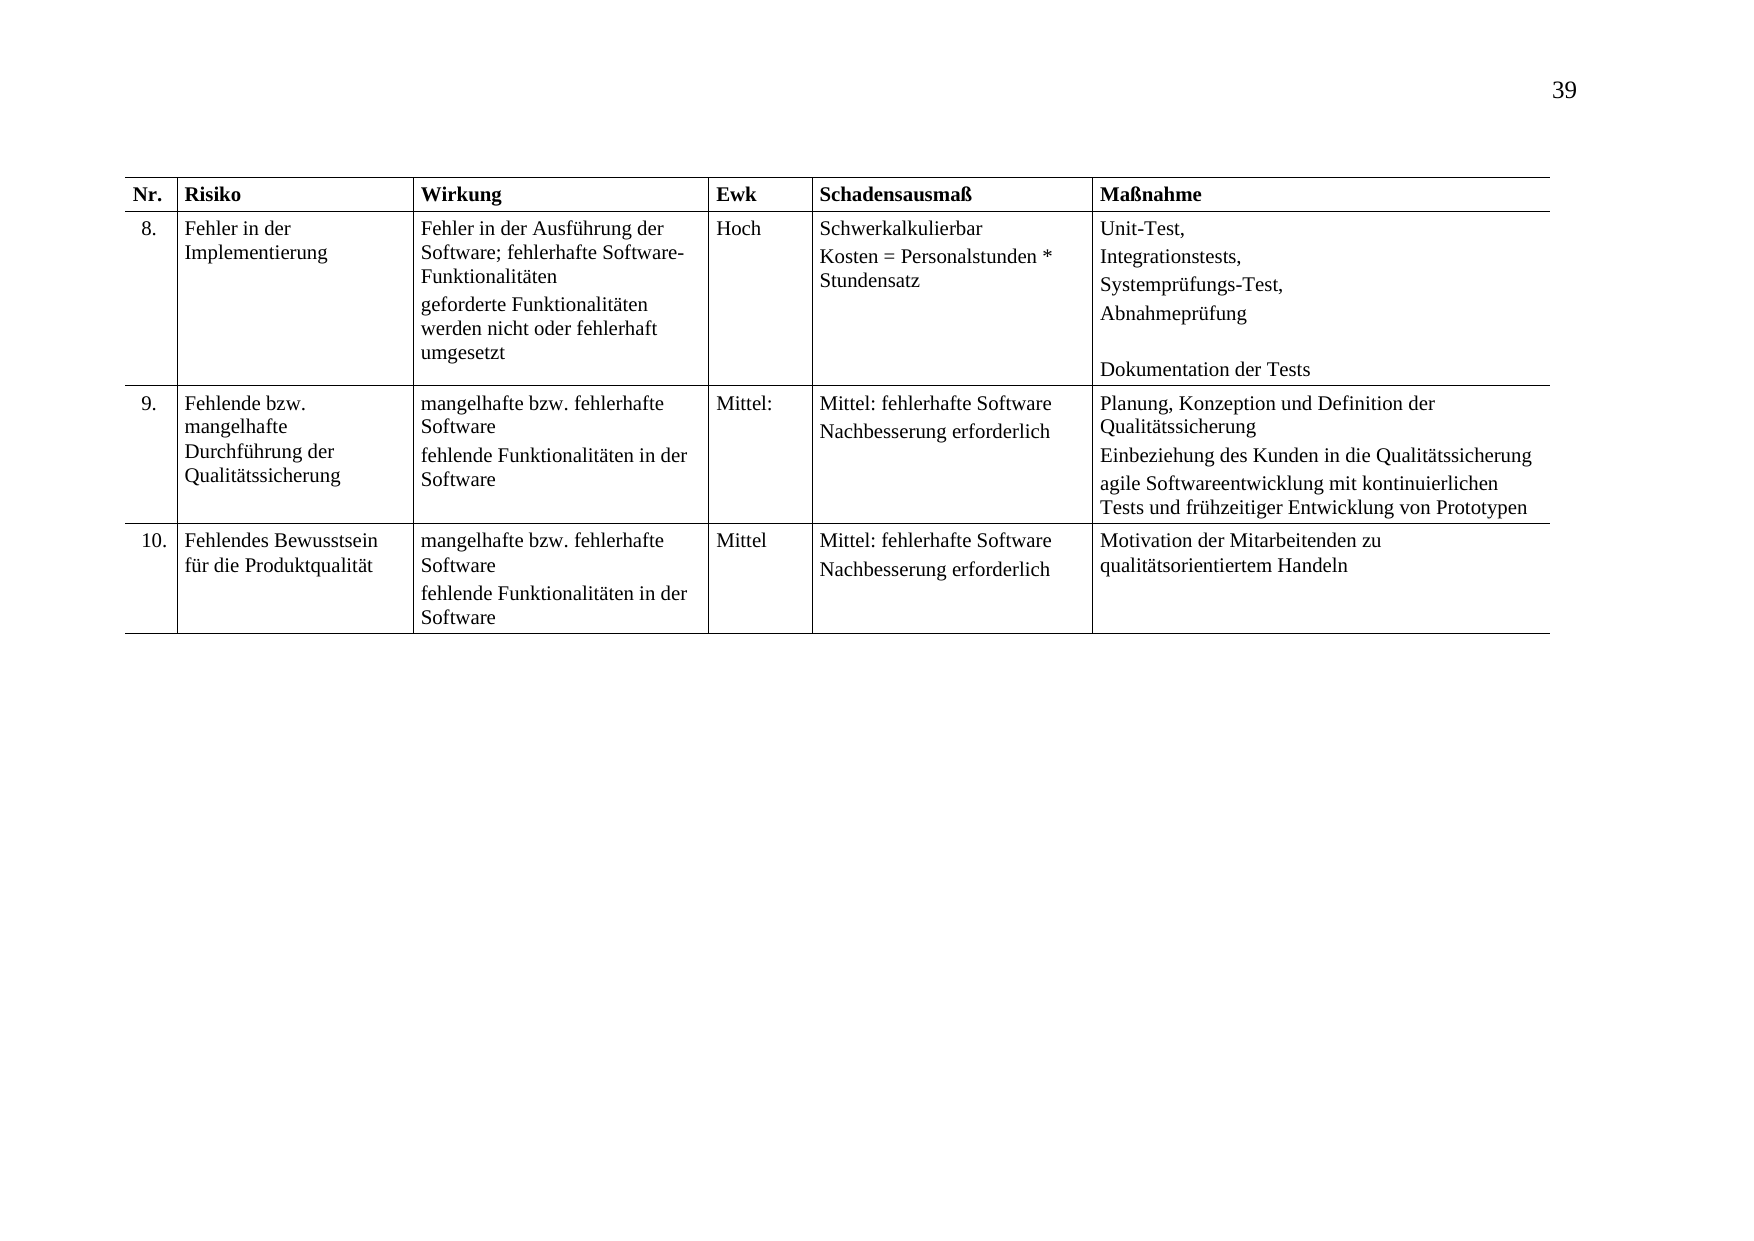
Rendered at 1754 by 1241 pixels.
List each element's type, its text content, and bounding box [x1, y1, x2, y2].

table_cell Mittel: [709, 386, 812, 523]
table_cell Fehler in der Ausführung der Software; fehlerhafte Software-Funktionalitäten geforderte Funktionalitäten werden nicht oder fehlerhaft umgesetzt [414, 212, 708, 385]
table_cell Fehler in der Implementierung [178, 212, 413, 385]
table_header Risiko [178, 178, 413, 211]
table_cell mangelhafte bzw. fehlerhafte Software fehlende Funktionalitäten in der Software [414, 386, 708, 523]
table_header Schadensausmaß [813, 178, 1092, 211]
table_cell Mittel: fehlerhafte Software Nachbesserung erforderlich [813, 386, 1092, 523]
table_cell Motivation der Mitarbeitenden zu qualitätsorientiertem Handeln [1093, 524, 1550, 633]
table_cell [125, 524, 177, 633]
table_cell Hoch [709, 212, 812, 385]
table_cell mangelhafte bzw. fehlerhafte Software fehlende Funktionalitäten in der Software [414, 524, 708, 633]
table_header Wirkung [414, 178, 708, 211]
table_cell Planung, Konzeption und Definition der Qualitätssicherung Einbeziehung des Kunden in die Qualitätssicherung agile Softwareentwicklung mit kontinuierlichen Tests und frühzeitiger Entwicklung von Prototypen [1093, 386, 1550, 523]
table_header Nr. [125, 178, 177, 211]
table_cell Schwerkalkulierbar Kosten = Personalstunden * Stundensatz [813, 212, 1092, 385]
table_header Maßnahme [1093, 178, 1550, 211]
table_cell Mittel [709, 524, 812, 633]
table_cell Fehlendes Bewusstsein für die Produktqualität [178, 524, 413, 633]
table_cell Mittel: fehlerhafte Software Nachbesserung erforderlich [813, 524, 1092, 633]
table_cell [125, 386, 177, 523]
table_header Ewk [709, 178, 812, 211]
table_cell Fehlende bzw. mangelhafte Durchführung der Qualitätssicherung [178, 386, 413, 523]
table_cell [125, 212, 177, 385]
table_cell Unit-Test, Integrationstests, Systemprüfungs-Test, Abnahmeprüfung Dokumentation der Tests [1093, 212, 1550, 385]
